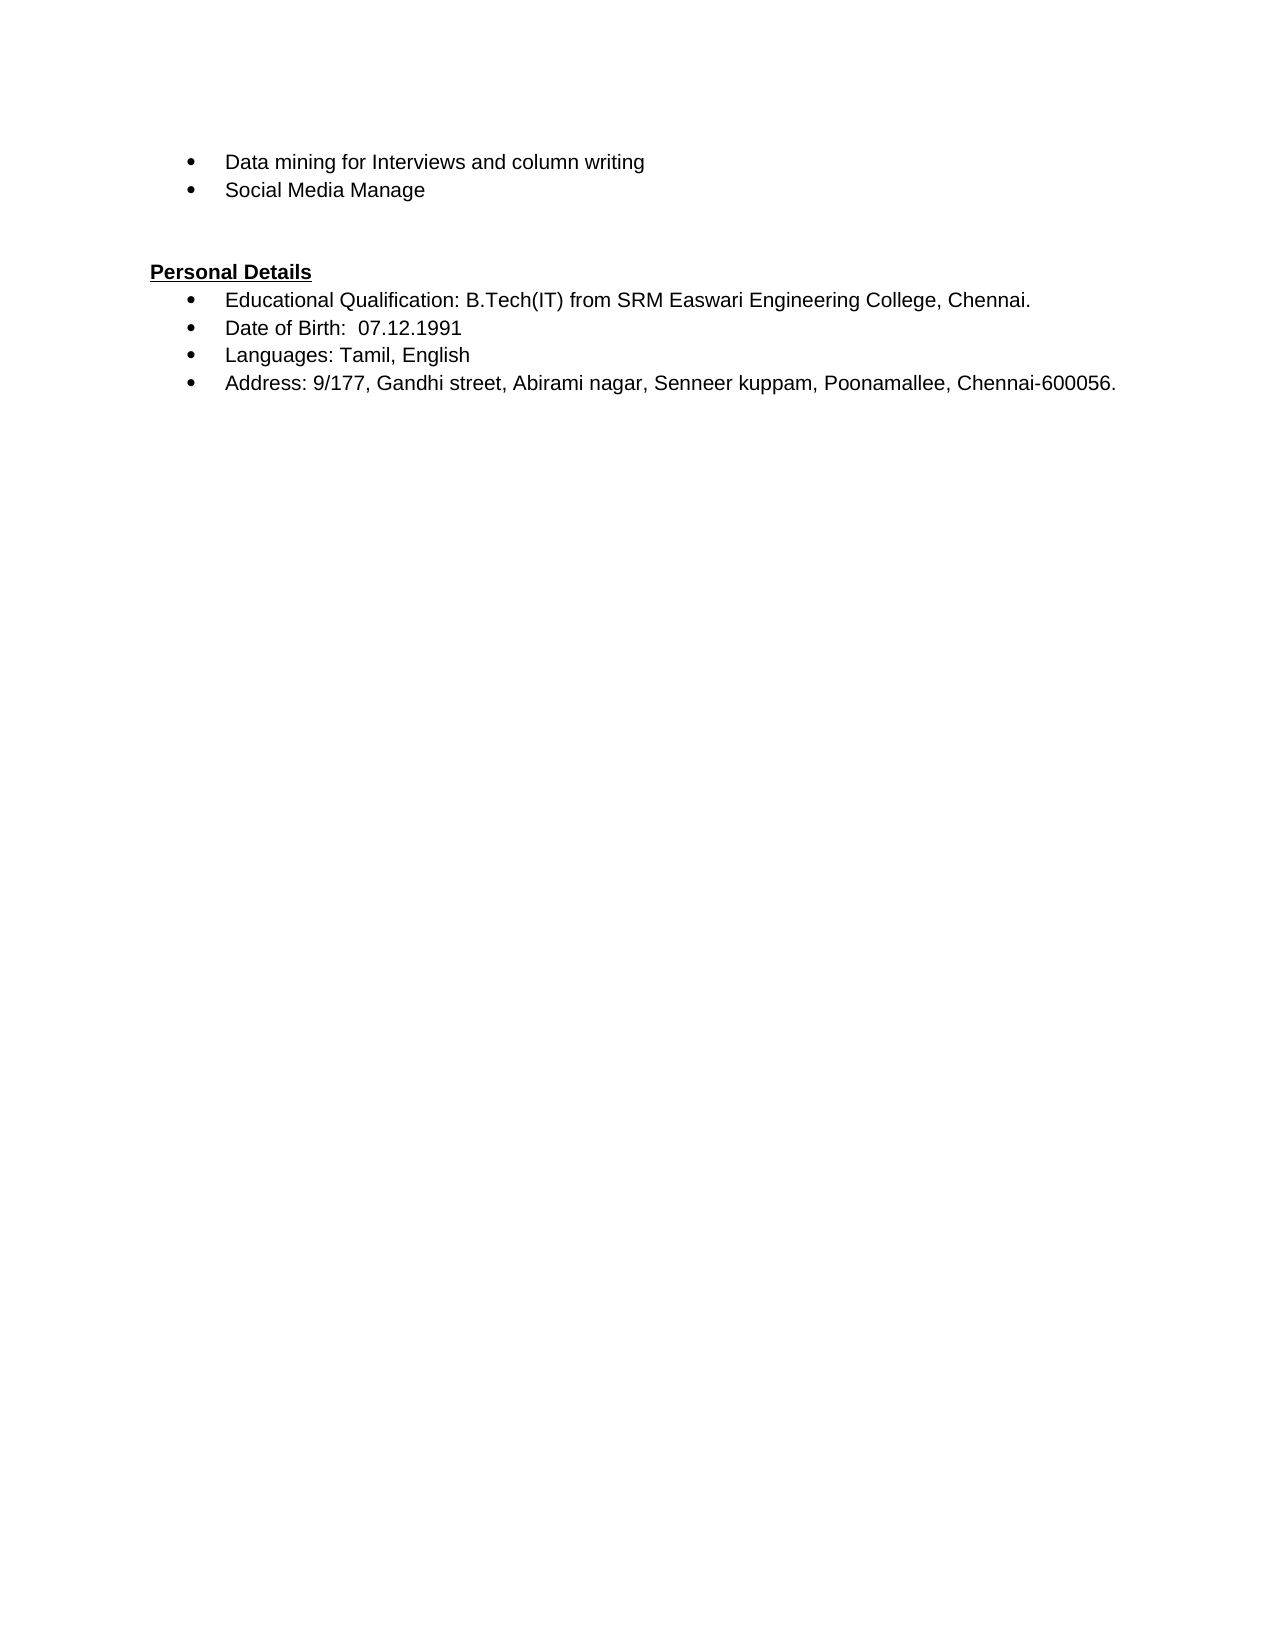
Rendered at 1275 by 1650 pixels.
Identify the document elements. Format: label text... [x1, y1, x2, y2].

list Educational Qualification: B.Tech(IT) from SRM Easwari Engineering College, Chennai. [187, 288, 1125, 312]
list Address: 9/177, Gandhi street, Abirami nagar, Senneer kuppam, Poonamallee, Chennai-600056. [187, 371, 1125, 394]
text Personal Details [150, 260, 1125, 284]
list Social Media Manage [187, 178, 1125, 202]
list Date of Birth: 07.12.1991 [187, 315, 1125, 339]
list Languages: Tamil, English [187, 343, 1125, 367]
list Data mining for Interviews and column writing [187, 150, 1125, 174]
